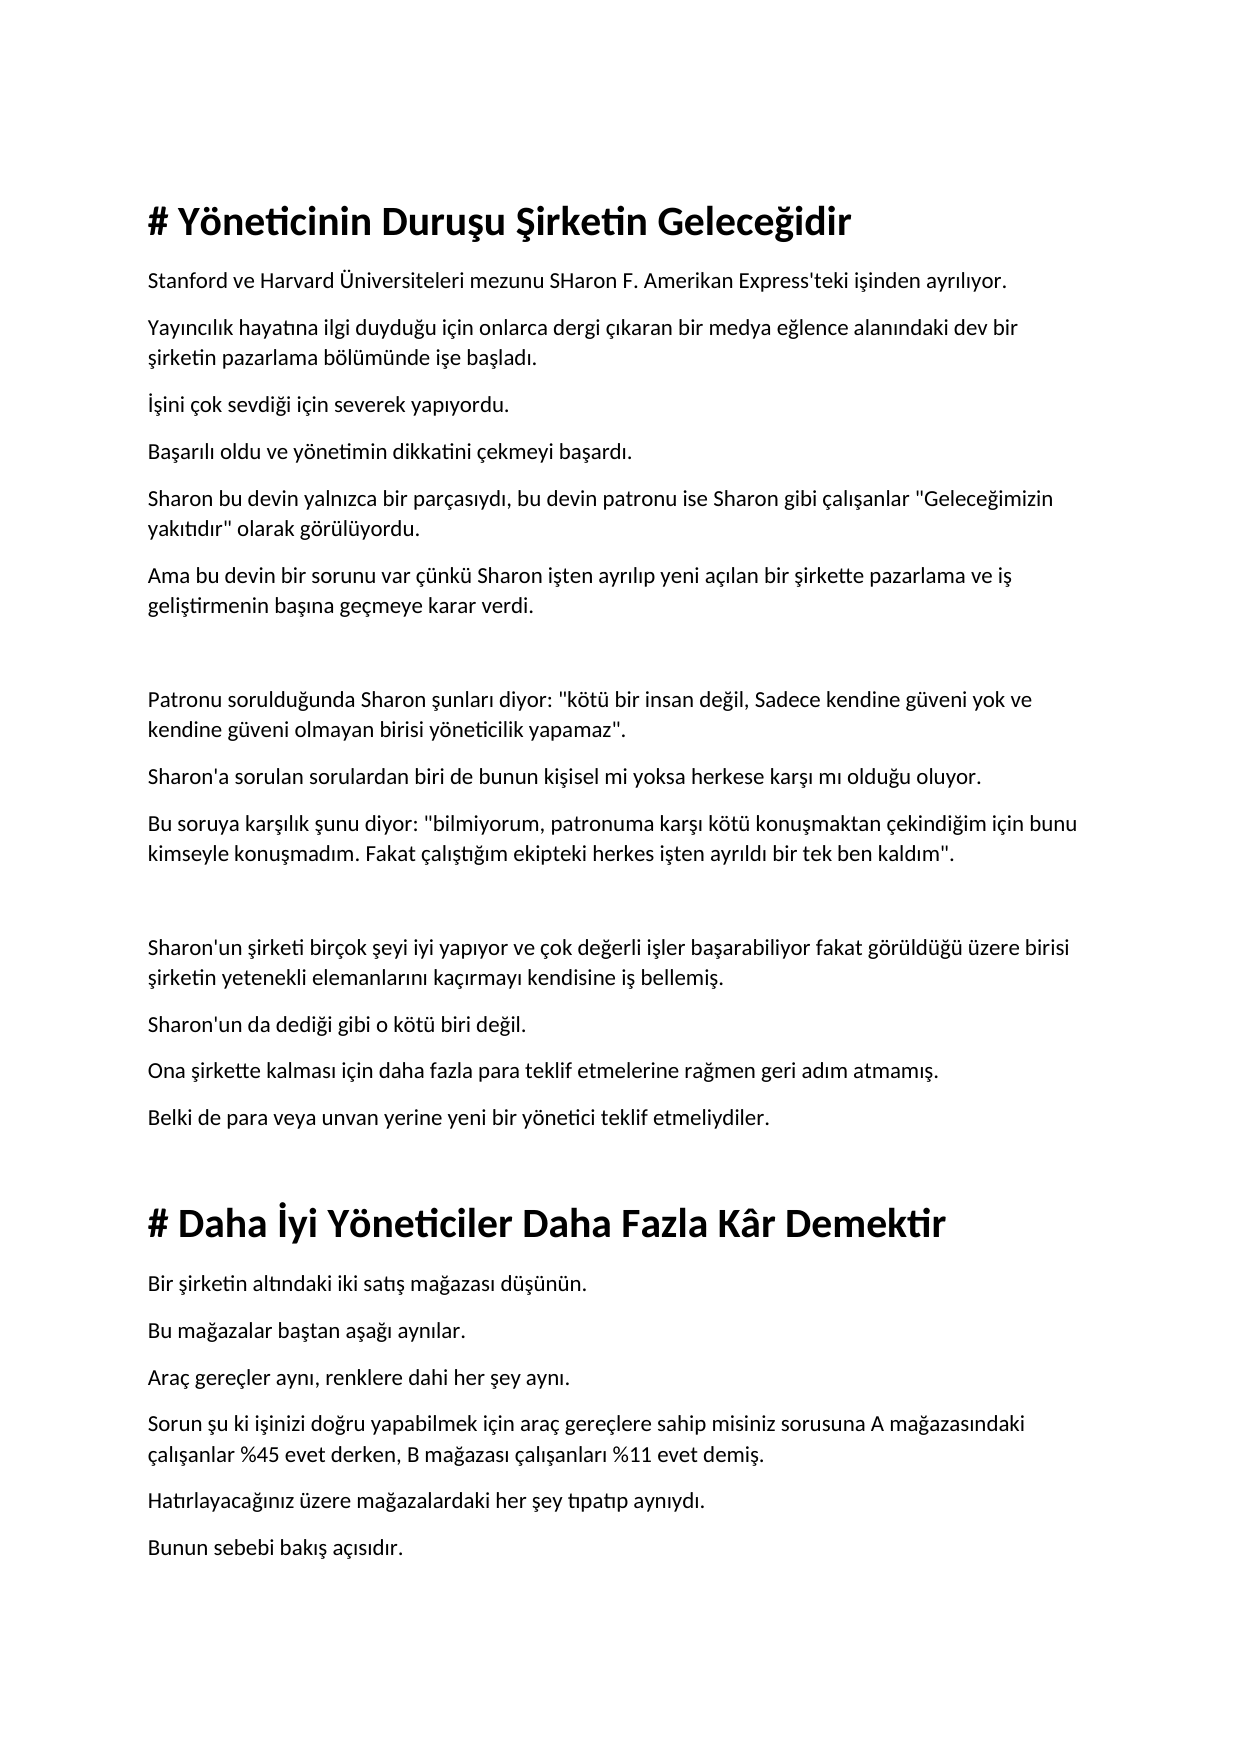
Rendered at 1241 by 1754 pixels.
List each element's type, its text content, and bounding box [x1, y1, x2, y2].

text Stanford ve Harvard Üniversiteleri mezunu SHaron F. Amerikan Express'teki işinden ayrılıyor. [148, 266, 1093, 294]
text Belki de para veya unvan yerine yeni bir yönetici teklif etmeliydiler. [148, 1103, 1093, 1132]
text İşini çok sevdiği için severek yapıyordu. [148, 390, 1093, 418]
text Sharon'a sorulan sorulardan biri de bunun kişisel mi yoksa herkese karşı mı olduğu oluyor. [148, 762, 1093, 790]
text Bu mağazalar baştan aşağı aynılar. [148, 1316, 1093, 1344]
text Hatırlayacağınız üzere mağazalardaki her şey tıpatıp aynıydı. [148, 1487, 1093, 1514]
text Sharon'un da dediği gibi o kötü biri değil. [148, 1010, 1093, 1038]
text Yayıncılık hayatına ilgi duyduğu için onlarca dergi çıkaran bir medya eğlence alanındaki dev bir şirketin pazarlama bölümünde işe başladı. [148, 313, 1093, 371]
text Ona şirkette kalması için daha fazla para teklif etmelerine rağmen geri adım atmamış. [148, 1057, 1093, 1085]
text Bu soruya karşılık şunu diyor: "bilmiyorum, patronuma karşı kötü konuşmaktan çekindiğim için bunu kimseyle konuşmadım. Fakat çalıştığım ekipteki herkes işten ayrıldı bir tek ben kaldım". [148, 809, 1093, 867]
text Sharon'un şirketi birçok şeyi iyi yapıyor ve çok değerli işler başarabiliyor fakat görüldüğü üzere birisi şirketin yetenekli elemanlarını kaçırmayı kendisine iş bellemiş. [148, 933, 1093, 991]
text Araç gereçler aynı, renklere dahi her şey aynı. [148, 1363, 1093, 1391]
text Bir şirketin altındaki iki satış mağazası düşünün. [148, 1269, 1093, 1297]
text Patronu sorulduğunda Sharon şunları diyor: "kötü bir insan değil, Sadece kendine güveni yok ve kendine güveni olmayan birisi yöneticilik yapamaz". [148, 685, 1093, 743]
text Sharon bu devin yalnızca bir parçasıydı, bu devin patronu ise Sharon gibi çalışanlar "Geleceğimizin yakıtıdır" olarak görülüyordu. [148, 484, 1093, 542]
text # Daha İyi Yöneticiler Daha Fazla Kâr Demektir [148, 1197, 1093, 1248]
text Ama bu devin bir sorunu var çünkü Sharon işten ayrılıp yeni açılan bir şirkette pazarlama ve iş geliştirmenin başına geçmeye karar verdi. [148, 561, 1093, 619]
text Sorun şu ki işinizi doğru yapabilmek için araç gereçlere sahip misiniz sorusuna A mağazasındaki çalışanlar %45 evet derken, B mağazası çalışanları %11 evet demiş. [148, 1409, 1093, 1468]
text Başarılı oldu ve yönetimin dikkatini çekmeyi başardı. [148, 437, 1093, 465]
text Bunun sebebi bakış açısıdır. [148, 1533, 1093, 1561]
text # Yöneticinin Duruşu Şirketin Geleceğidir [148, 194, 1093, 245]
